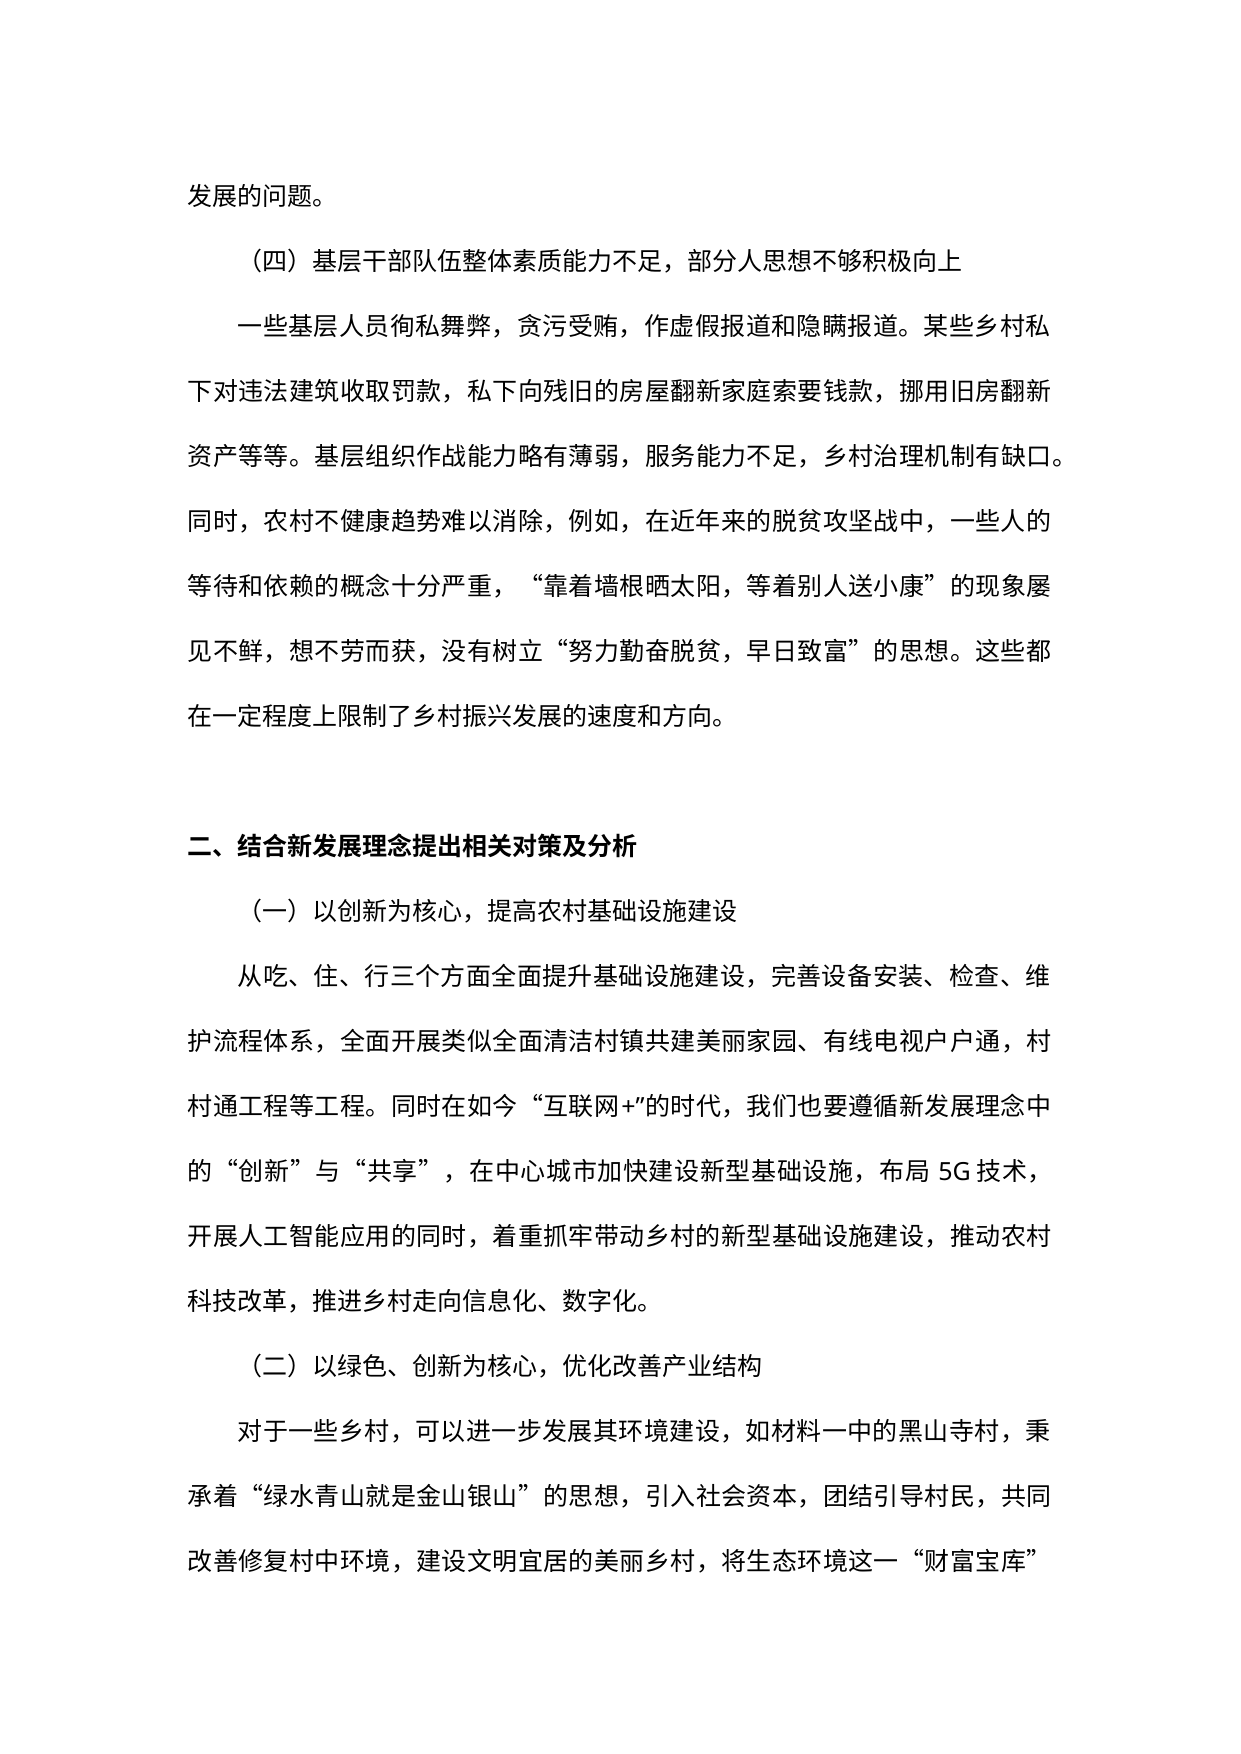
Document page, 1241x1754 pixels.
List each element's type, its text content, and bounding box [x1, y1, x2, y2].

text （二）以绿色、创新为核心，优化改善产业结构 [187, 1332, 1053, 1397]
text （四）基层干部队伍整体素质能力不足，部分人思想不够积极向上 [187, 227, 1053, 292]
text 从吃、住、行三个方面全面提升基础设施建设，完善设备安装、检查、维护流程体系，全面开展类似全面清洁村镇共建美丽家园、有线电视户户通，村村通工程等工程。同时在如今“互联网+”的时代，我们也要遵循新发展理念中的“创新”与“共享”，在中心城市加快建设新型基础设施，布局5G技术，开展人工智能应用的同时，着重抓牢带动乡村的新型基础设施建设，推动农村科技改革，推进乡村走向信息化、数字化。 [187, 942, 1053, 1332]
text 一些基层人员徇私舞弊，贪污受贿，作虚假报道和隐瞒报道。某些乡村私下对违法建筑收取罚款，私下向残旧的房屋翻新家庭索要钱款，挪用旧房翻新资产等等。基层组织作战能力略有薄弱，服务能力不足，乡村治理机制有缺口。同时，农村不健康趋势难以消除，例如，在近年来的脱贫攻坚战中，一些人的等待和依赖的概念十分严重，“靠着墙根晒太阳，等着别人送小康”的现象屡见不鲜，想不劳而获，没有树立“努力勤奋脱贫，早日致富”的思想。这些都在一定程度上限制了乡村振兴发展的速度和方向。 [187, 292, 1053, 747]
text 二、结合新发展理念提出相关对策及分析 [187, 812, 1053, 877]
text （一）以创新为核心，提高农村基础设施建设 [187, 877, 1053, 942]
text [187, 1397, 1053, 1592]
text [187, 162, 1053, 227]
